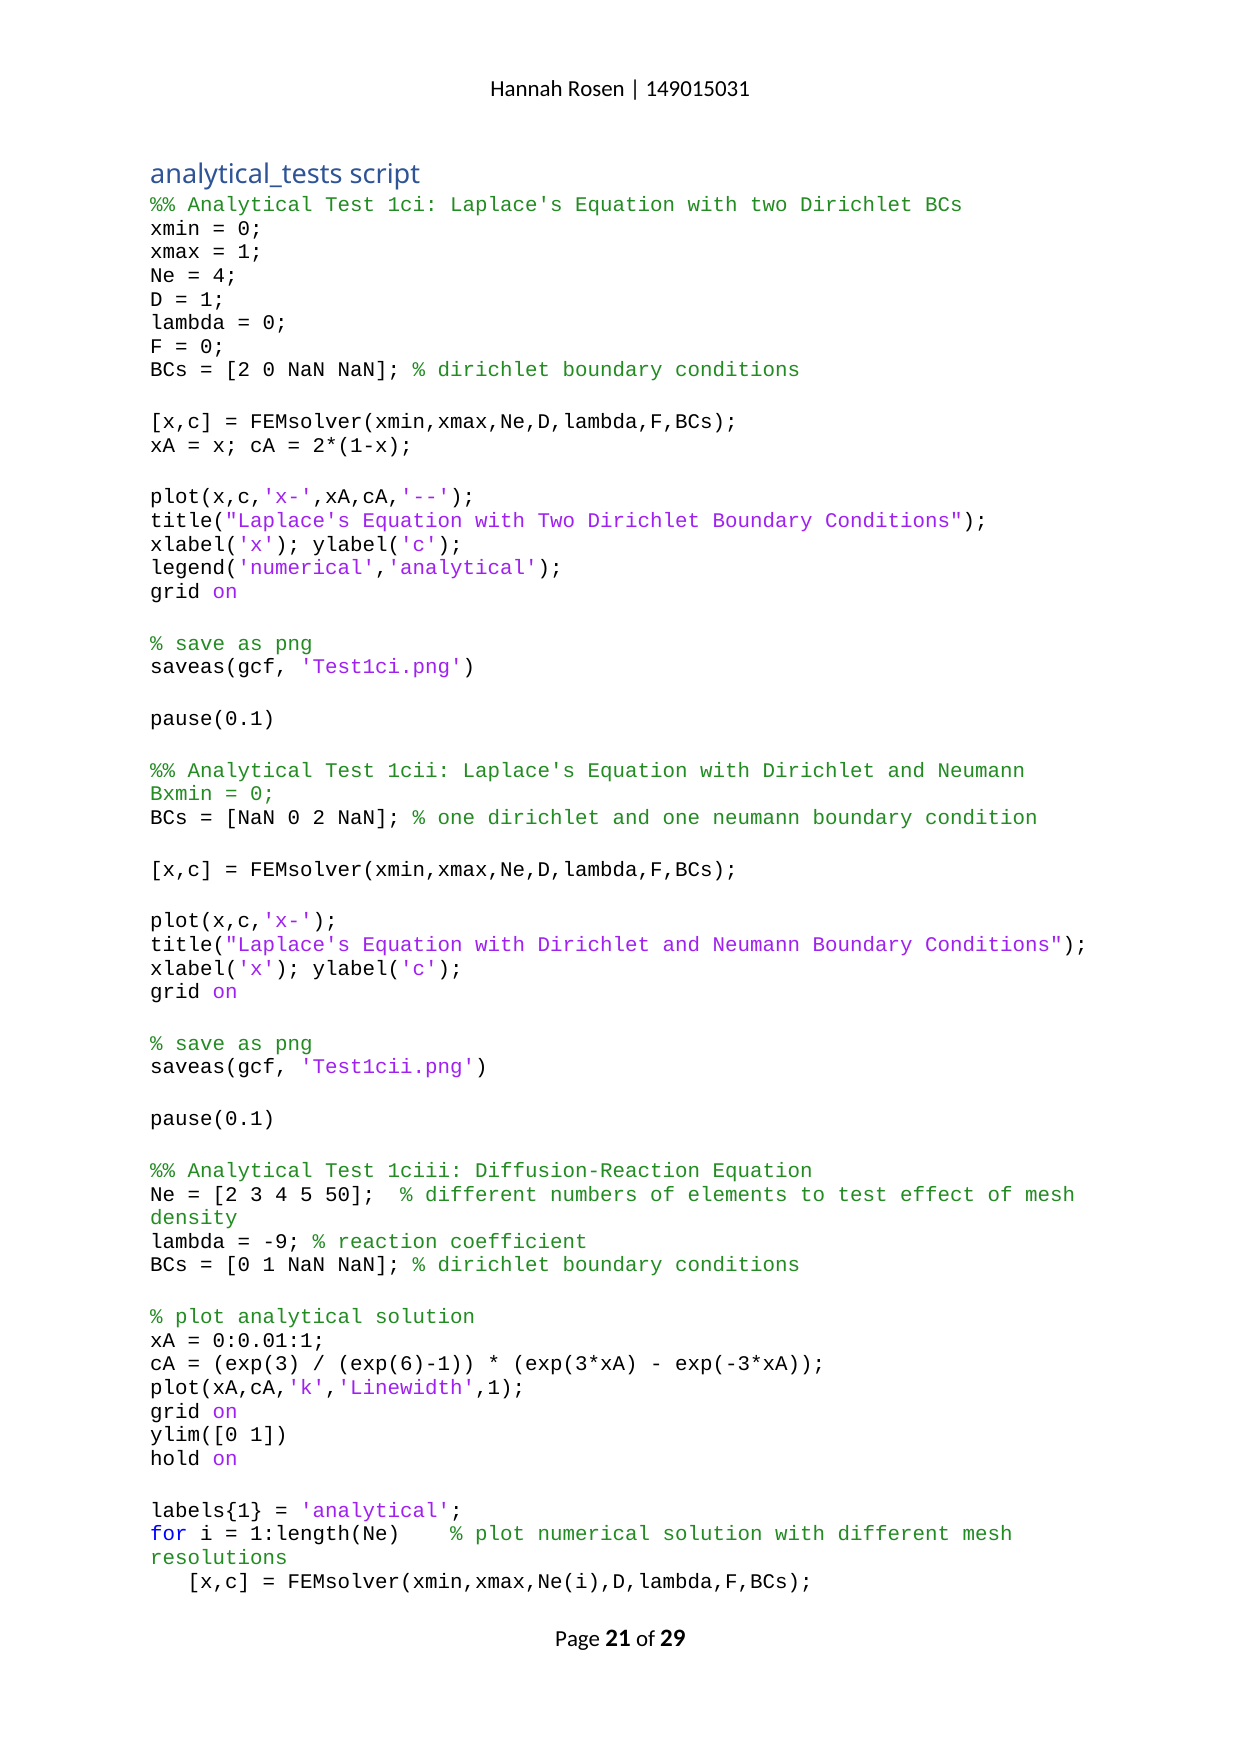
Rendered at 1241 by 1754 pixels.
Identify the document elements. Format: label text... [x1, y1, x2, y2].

text title("Laplace's Equation with Two Dirichlet Boundary Conditions"); [150, 510, 1090, 534]
text xmax = 1; [150, 241, 1090, 265]
text pause(0.1) [150, 1108, 1090, 1132]
text grid on [150, 1401, 1090, 1424]
text for i = 1:length(Ne) % plot numerical solution with different mesh resolutions [150, 1523, 1090, 1571]
text %% Analytical Test 1cii: Laplace's Equation with Dirichlet and Neumann Bxmin = 0; [150, 760, 1090, 807]
text legend('numerical','analytical'); [150, 557, 1090, 581]
text F = 0; [150, 336, 1090, 359]
text lambda = 0; [150, 312, 1090, 336]
text xA = x; cA = 2*(1-x); [150, 435, 1090, 458]
text xlabel('x'); ylabel('c'); [150, 958, 1090, 981]
text Ne = 4; [150, 265, 1090, 288]
text plot(x,c,'x-',xA,cA,'--'); [150, 486, 1090, 510]
text pause(0.1) [150, 708, 1090, 732]
text BCs = [NaN 0 2 NaN]; % one dirichlet and one neumann boundary condition [150, 807, 1090, 831]
text %% Analytical Test 1ci: Laplace's Equation with two Dirichlet BCs [150, 194, 1090, 218]
text BCs = [2 0 NaN NaN]; % dirichlet boundary conditions [150, 359, 1090, 383]
text xmin = 0; [150, 218, 1090, 241]
text plot(xA,cA,'k','Linewidth',1); [150, 1377, 1090, 1401]
text xlabel('x'); ylabel('c'); [150, 534, 1090, 557]
text cA = (exp(3) / (exp(6)-1)) * (exp(3*xA) - exp(-3*xA)); [150, 1353, 1090, 1377]
text D = 1; [150, 288, 1090, 312]
subtitle analytical_tests script [150, 154, 1090, 191]
text title("Laplace's Equation with Dirichlet and Neumann Boundary Conditions"); [150, 934, 1090, 958]
text [x,c] = FEMsolver(xmin,xmax,Ne,D,lambda,F,BCs); [150, 411, 1090, 435]
text grid on [150, 981, 1090, 1005]
text plot(x,c,'x-'); [150, 910, 1090, 934]
text Ne = [2 3 4 5 50]; % different numbers of elements to test effect of mesh density [150, 1183, 1090, 1231]
text hold on [150, 1448, 1090, 1472]
text % save as png [150, 633, 1090, 656]
text lambda = -9; % reaction coefficient [150, 1231, 1090, 1254]
text %% Analytical Test 1ciii: Diffusion-Reaction Equation [150, 1160, 1090, 1183]
text % save as png [150, 1033, 1090, 1057]
text grid on [150, 581, 1090, 605]
text BCs = [0 1 NaN NaN]; % dirichlet boundary conditions [150, 1254, 1090, 1278]
text % plot analytical solution [150, 1306, 1090, 1330]
text saveas(gcf, 'Test1cii.png') [150, 1057, 1090, 1080]
text [x,c] = FEMsolver(xmin,xmax,Ne,D,lambda,F,BCs); [150, 859, 1090, 882]
text saveas(gcf, 'Test1ci.png') [150, 656, 1090, 680]
text labels{1} = 'analytical'; [150, 1500, 1090, 1523]
text [x,c] = FEMsolver(xmin,xmax,Ne(i),D,lambda,F,BCs); [150, 1571, 1090, 1594]
text ylim([0 1]) [150, 1424, 1090, 1448]
text xA = 0:0.01:1; [150, 1330, 1090, 1353]
